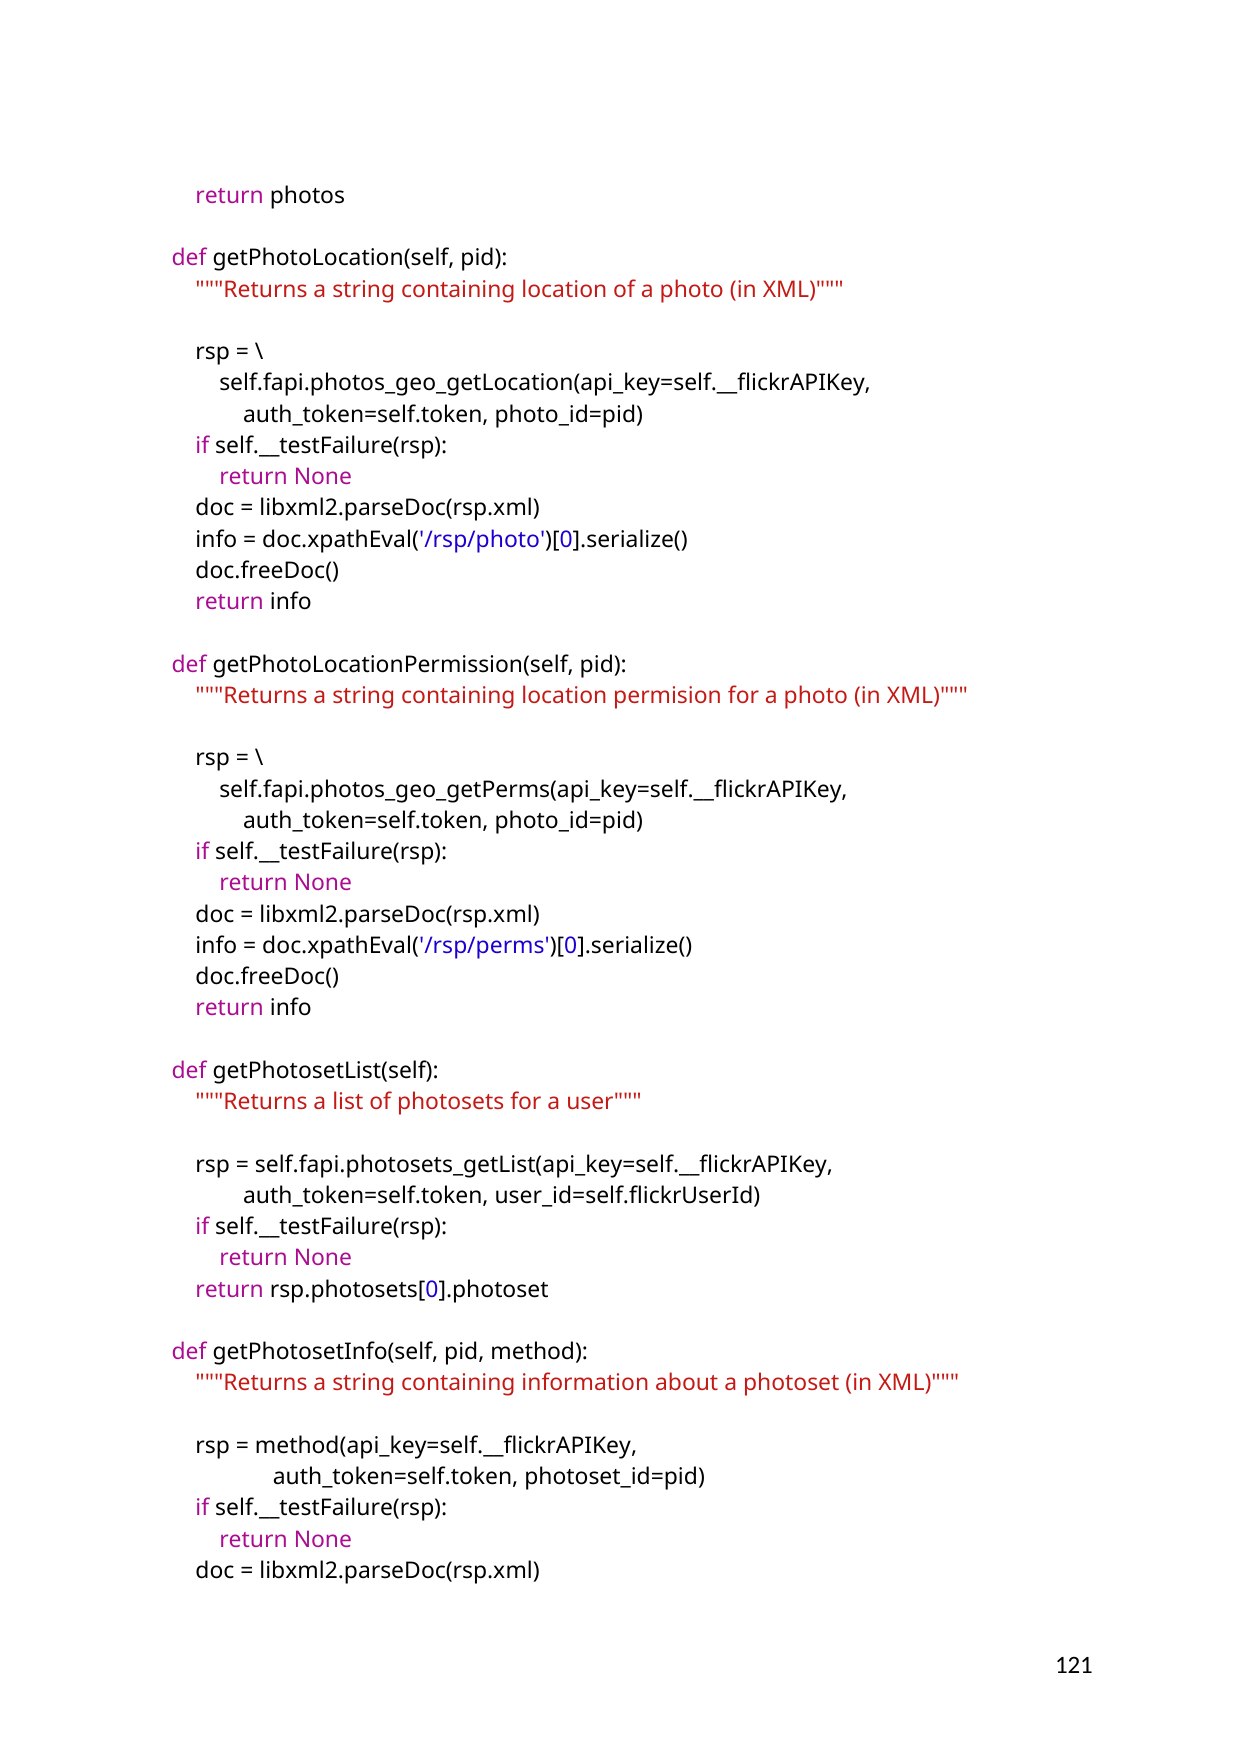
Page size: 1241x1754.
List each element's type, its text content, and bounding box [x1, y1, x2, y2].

text """Returns a string containing location of a photo (in XML)""" [148, 273, 1093, 304]
text auth_token=self.token, user_id=self.flickrUserId) [148, 1179, 1093, 1210]
text def getPhotosetList(self): [148, 1054, 1093, 1085]
text doc.freeDoc() [148, 960, 1093, 991]
text def getPhotoLocation(self, pid): [148, 241, 1093, 273]
text rsp = \ [148, 741, 1093, 773]
text return None [148, 866, 1093, 898]
text if self.__testFailure(rsp): [148, 1491, 1093, 1523]
text auth_token=self.token, photoset_id=pid) [148, 1460, 1093, 1491]
text doc = libxml2.parseDoc(rsp.xml) [148, 491, 1093, 523]
text auth_token=self.token, photo_id=pid) [148, 804, 1093, 835]
text return info [148, 585, 1093, 616]
text if self.__testFailure(rsp): [148, 1210, 1093, 1241]
text rsp = \ [148, 335, 1093, 366]
text if self.__testFailure(rsp): [148, 835, 1093, 866]
text return None [148, 1523, 1093, 1554]
text def getPhotosetInfo(self, pid, method): [148, 1335, 1093, 1366]
text doc = libxml2.parseDoc(rsp.xml) [148, 898, 1093, 929]
text rsp = method(api_key=self.__flickrAPIKey, [148, 1429, 1093, 1460]
text return photos [148, 179, 1093, 210]
text self.fapi.photos_geo_getLocation(api_key=self.__flickrAPIKey, [148, 366, 1093, 398]
text self.fapi.photos_geo_getPerms(api_key=self.__flickrAPIKey, [148, 773, 1093, 804]
text return None [148, 1241, 1093, 1273]
text """Returns a list of photosets for a user""" [148, 1085, 1093, 1116]
text doc = libxml2.parseDoc(rsp.xml) [148, 1554, 1093, 1585]
text auth_token=self.token, photo_id=pid) [148, 398, 1093, 429]
text """Returns a string containing location permision for a photo (in XML)""" [148, 679, 1093, 710]
text """Returns a string containing information about a photoset (in XML)""" [148, 1366, 1093, 1398]
text info = doc.xpathEval('/rsp/perms')[0].serialize() [148, 929, 1093, 960]
text if self.__testFailure(rsp): [148, 429, 1093, 460]
text doc.freeDoc() [148, 554, 1093, 585]
text def getPhotoLocationPermission(self, pid): [148, 648, 1093, 679]
text return rsp.photosets[0].photoset [148, 1273, 1093, 1304]
text return info [148, 991, 1093, 1023]
text return None [148, 460, 1093, 491]
text rsp = self.fapi.photosets_getList(api_key=self.__flickrAPIKey, [148, 1148, 1093, 1179]
text info = doc.xpathEval('/rsp/photo')[0].serialize() [148, 523, 1093, 554]
